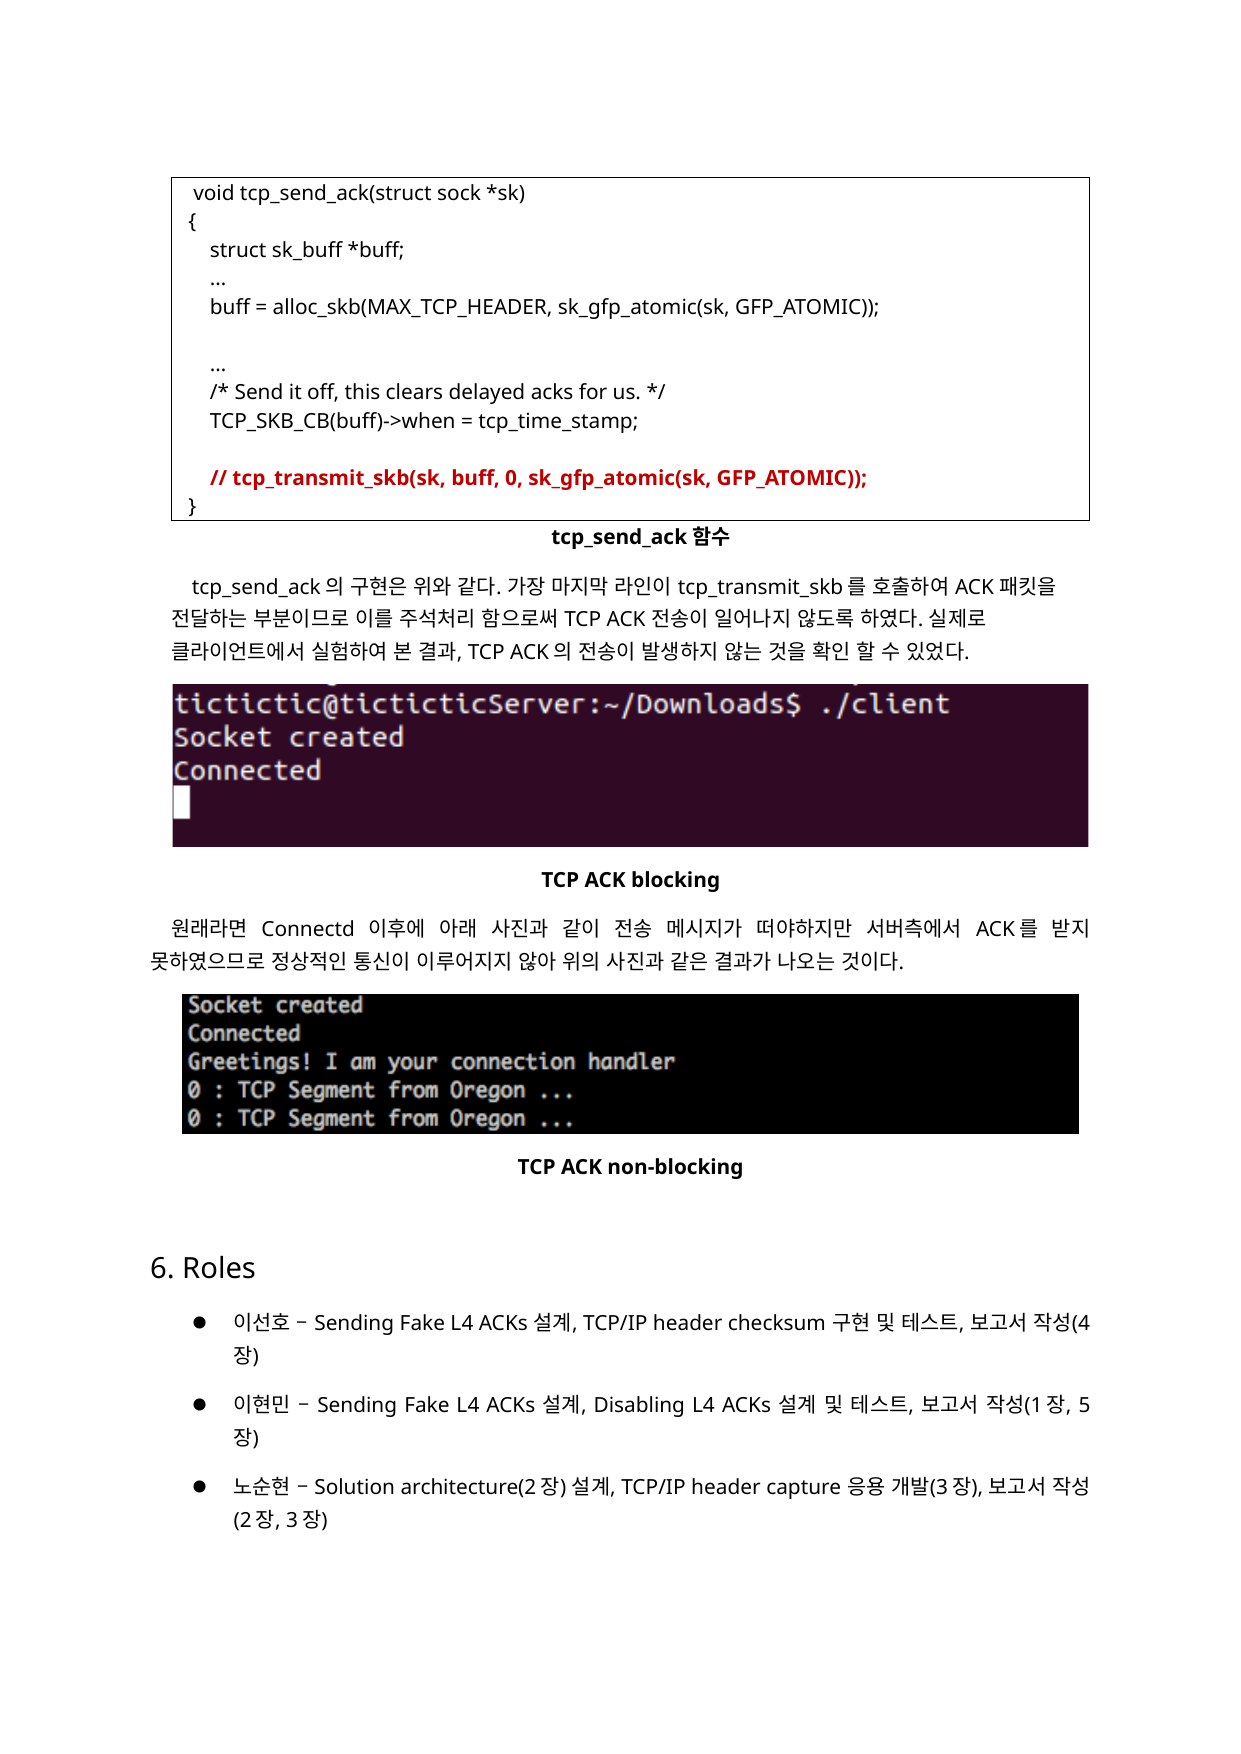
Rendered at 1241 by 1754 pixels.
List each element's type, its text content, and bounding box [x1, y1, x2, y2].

list 노순현 – Solution architecture(2장) 설계, TCP/IP header capture 응용 개발(3장), 보고서 작성(2장, 3장) [192, 1471, 1090, 1534]
text 원래라면 Connectd 이후에 아래 사진과 같이 전송 메시지가 떠야하지만 서버측에서 ACK를 받지 못하였으므로 정상적인 통신이 이루어지지 않아 위의 사진과 같은 결과가 나오는 것이다. [150, 912, 1090, 975]
subtitle 6. Roles [150, 1247, 1090, 1287]
list 이현민 – Sending Fake L4 ACKs 설계, Disabling L4 ACKs 설계 및 테스트, 보고서 작성(1장, 5장) [192, 1388, 1090, 1452]
text tcp_send_ack의 구현은 위와 같다. 가장 마지막 라인이 tcp_transmit_skb를 호출하여 ACK 패킷을 전달하는 부분이므로 이를 주석처리 함으로써 TCP ACK 전송이 일어나지 않도록 하였다. 실제로 클라이언트에서 실험하여 본 결과, TCP ACK의 전송이 발생하지 않는 것을 확인 할 수 있었다. [171, 570, 1090, 666]
list 이선호 – Sending Fake L4 ACKs 설계, TCP/IP header checksum 구현 및 테스트, 보고서 작성(4장) [192, 1306, 1090, 1369]
picture [182, 994, 1079, 1134]
text tcp_send_ack 함수 [171, 521, 1090, 551]
text TCP ACK blocking [150, 865, 1090, 893]
table_header void tcp_send_ack(struct sock *sk) { struct sk_buff *buff; … buff = alloc_skb(MAX_TCP_HEADER, sk_gfp_atomic(sk, GFP_ATOMIC)); … /* Send it off, this clears delayed acks for us. */ TCP_SKB_CB(buff)->when = tcp_time_stamp; // tcp_transmit_skb(sk, buff, 0, sk_gfp_atomic(sk, GFP_ATOMIC)); } [172, 178, 1089, 519]
text TCP ACK non-blocking [150, 1152, 1090, 1181]
picture [172, 684, 1089, 847]
